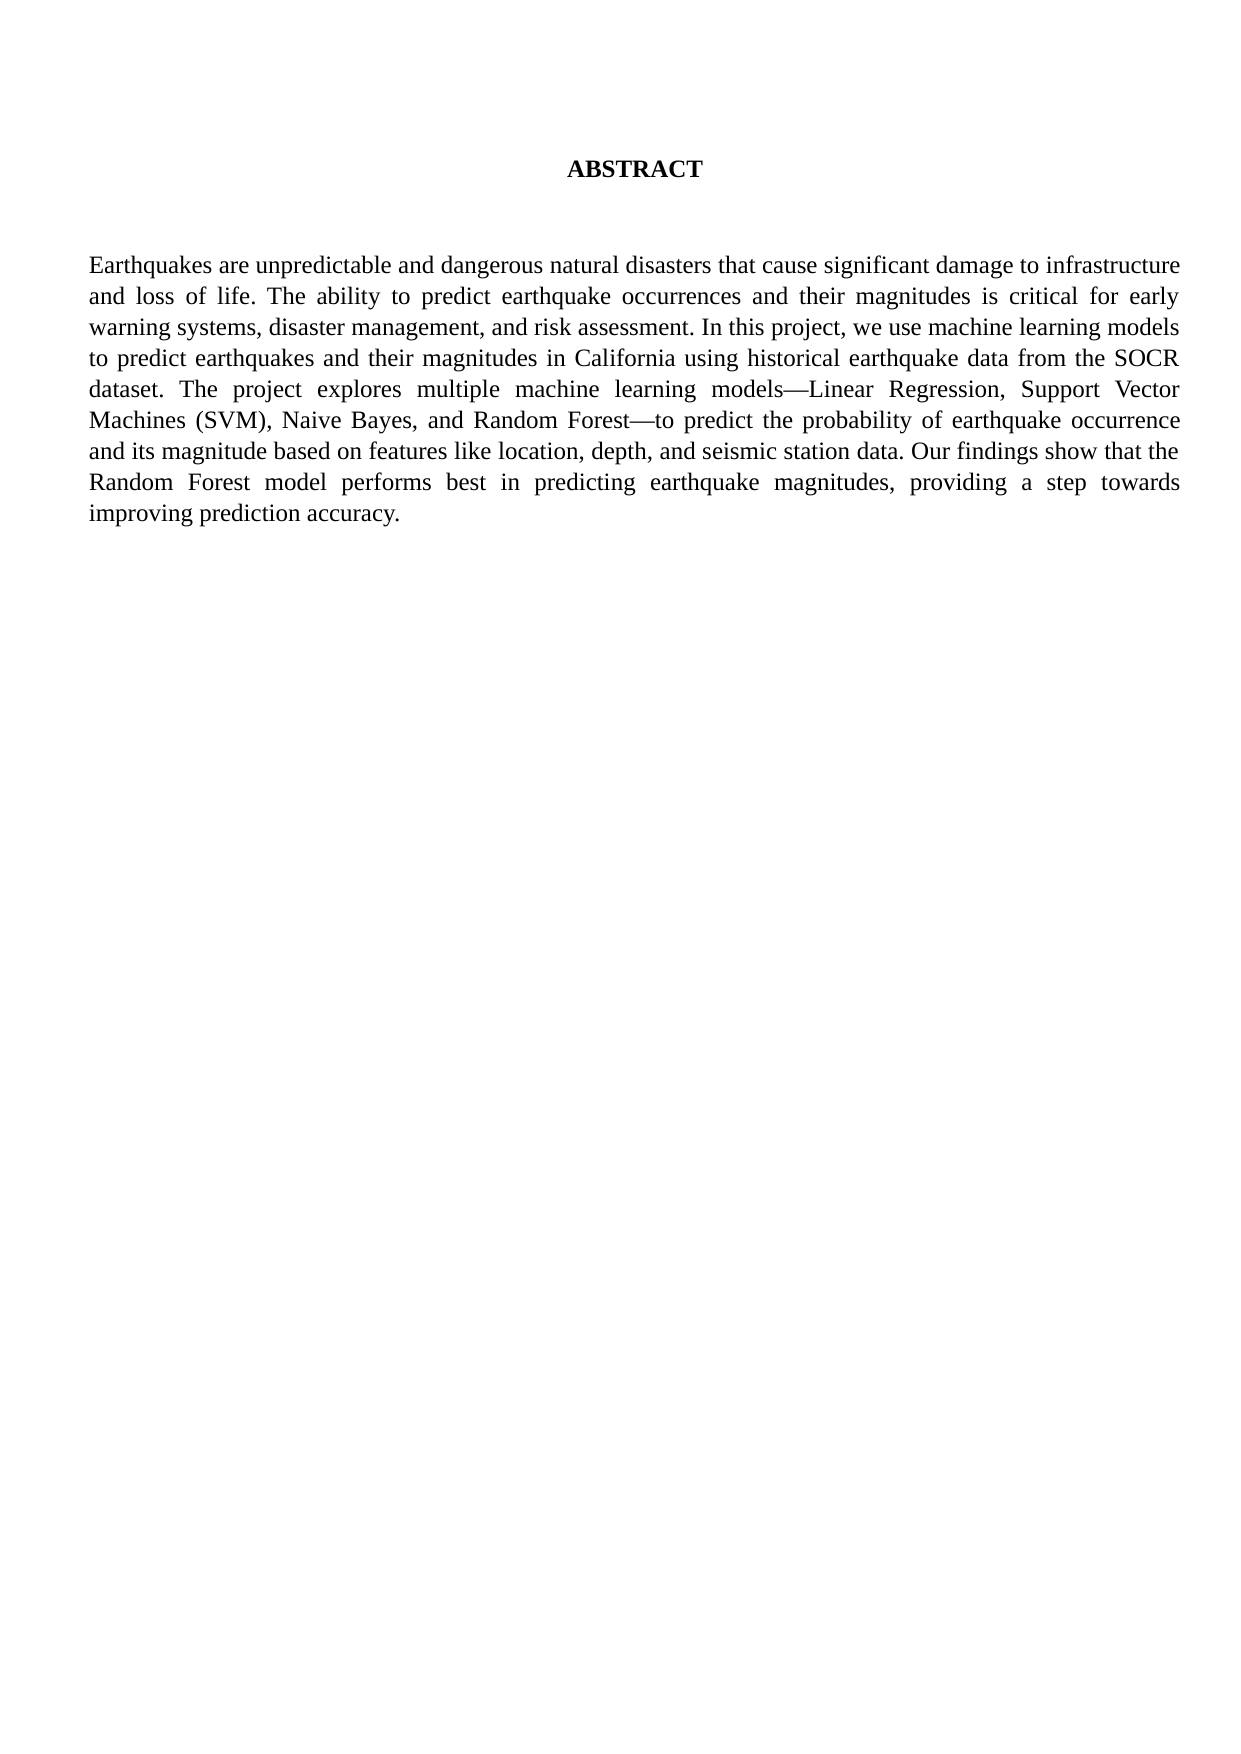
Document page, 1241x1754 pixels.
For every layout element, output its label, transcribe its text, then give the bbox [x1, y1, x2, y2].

text ABSTRACT [89, 154, 1181, 183]
text Earthquakes are unpredictable and dangerous natural disasters that cause significant damage to infrastructure and loss of life. The ability to predict earthquake occurrences and their magnitudes is critical for early warning systems, disaster management, and risk assessment. In this project, we use machine learning models to predict earthquakes and their magnitudes in California using historical earthquake data from the SOCR dataset. The project explores multiple machine learning models—Linear Regression, Support Vector Machines (SVM), Naive Bayes, and Random Forest—to predict the probability of earthquake occurrence and its magnitude based on features like location, depth, and seismic station data. Our findings show that the Random Forest model performs best in predicting earthquake magnitudes, providing a step towards improving prediction accuracy. [89, 250, 1181, 527]
